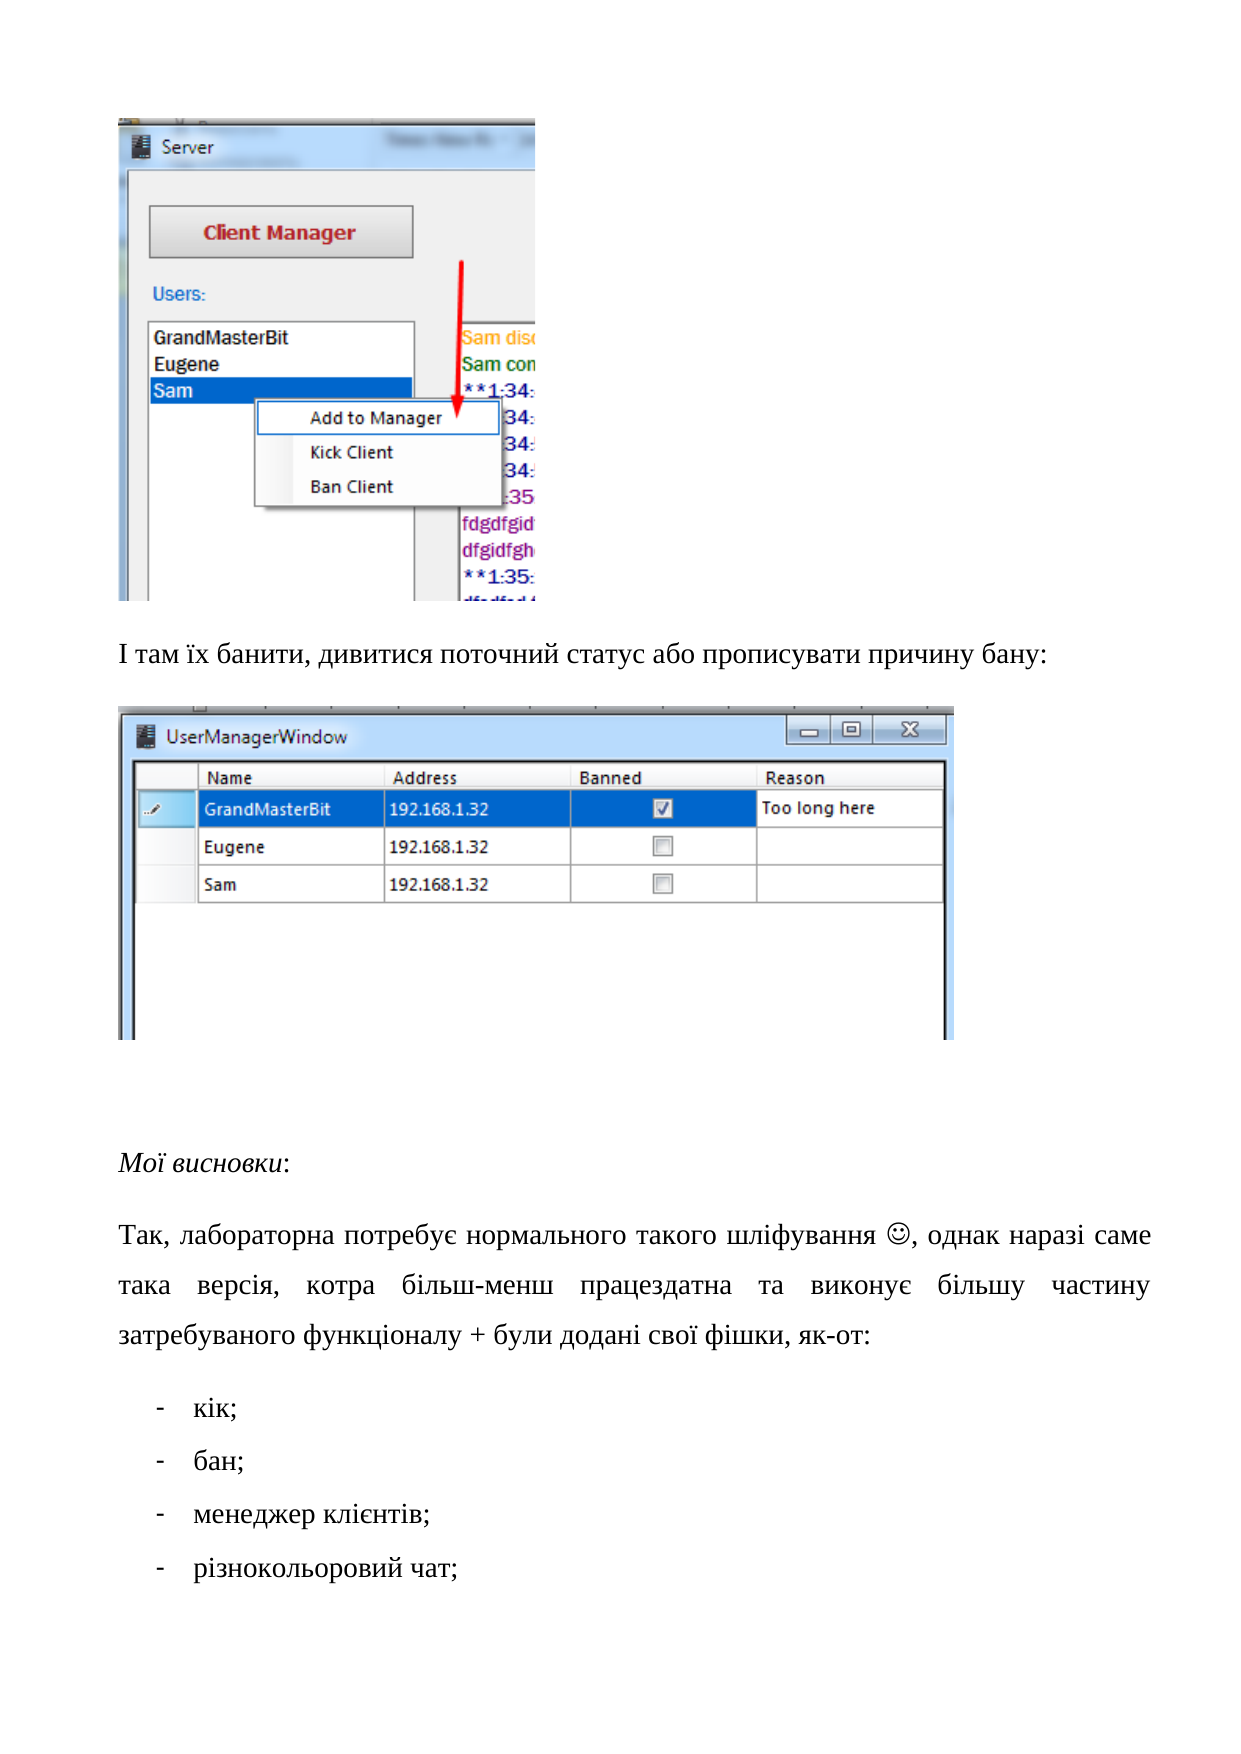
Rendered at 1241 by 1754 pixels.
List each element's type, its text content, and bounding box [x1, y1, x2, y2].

list кік; [156, 1389, 1152, 1424]
list менеджер клієнтів; [156, 1496, 1152, 1531]
text Так, лабораторна потребує нормального такого шліфування , однак наразі саме така версія, котра більш-менш працездатна та виконує більшу частину затребуваного функціоналу + були додані свої фішки, як-от: [118, 1217, 1152, 1351]
picture [118, 118, 536, 601]
list бан; [156, 1442, 1152, 1478]
picture [118, 706, 954, 1040]
list різнокольоровий чат; [156, 1549, 1152, 1584]
text І там їх банити, дивитися поточний статус або прописувати причину бану: [118, 636, 1152, 669]
text Мої висновки: [118, 1146, 1152, 1179]
